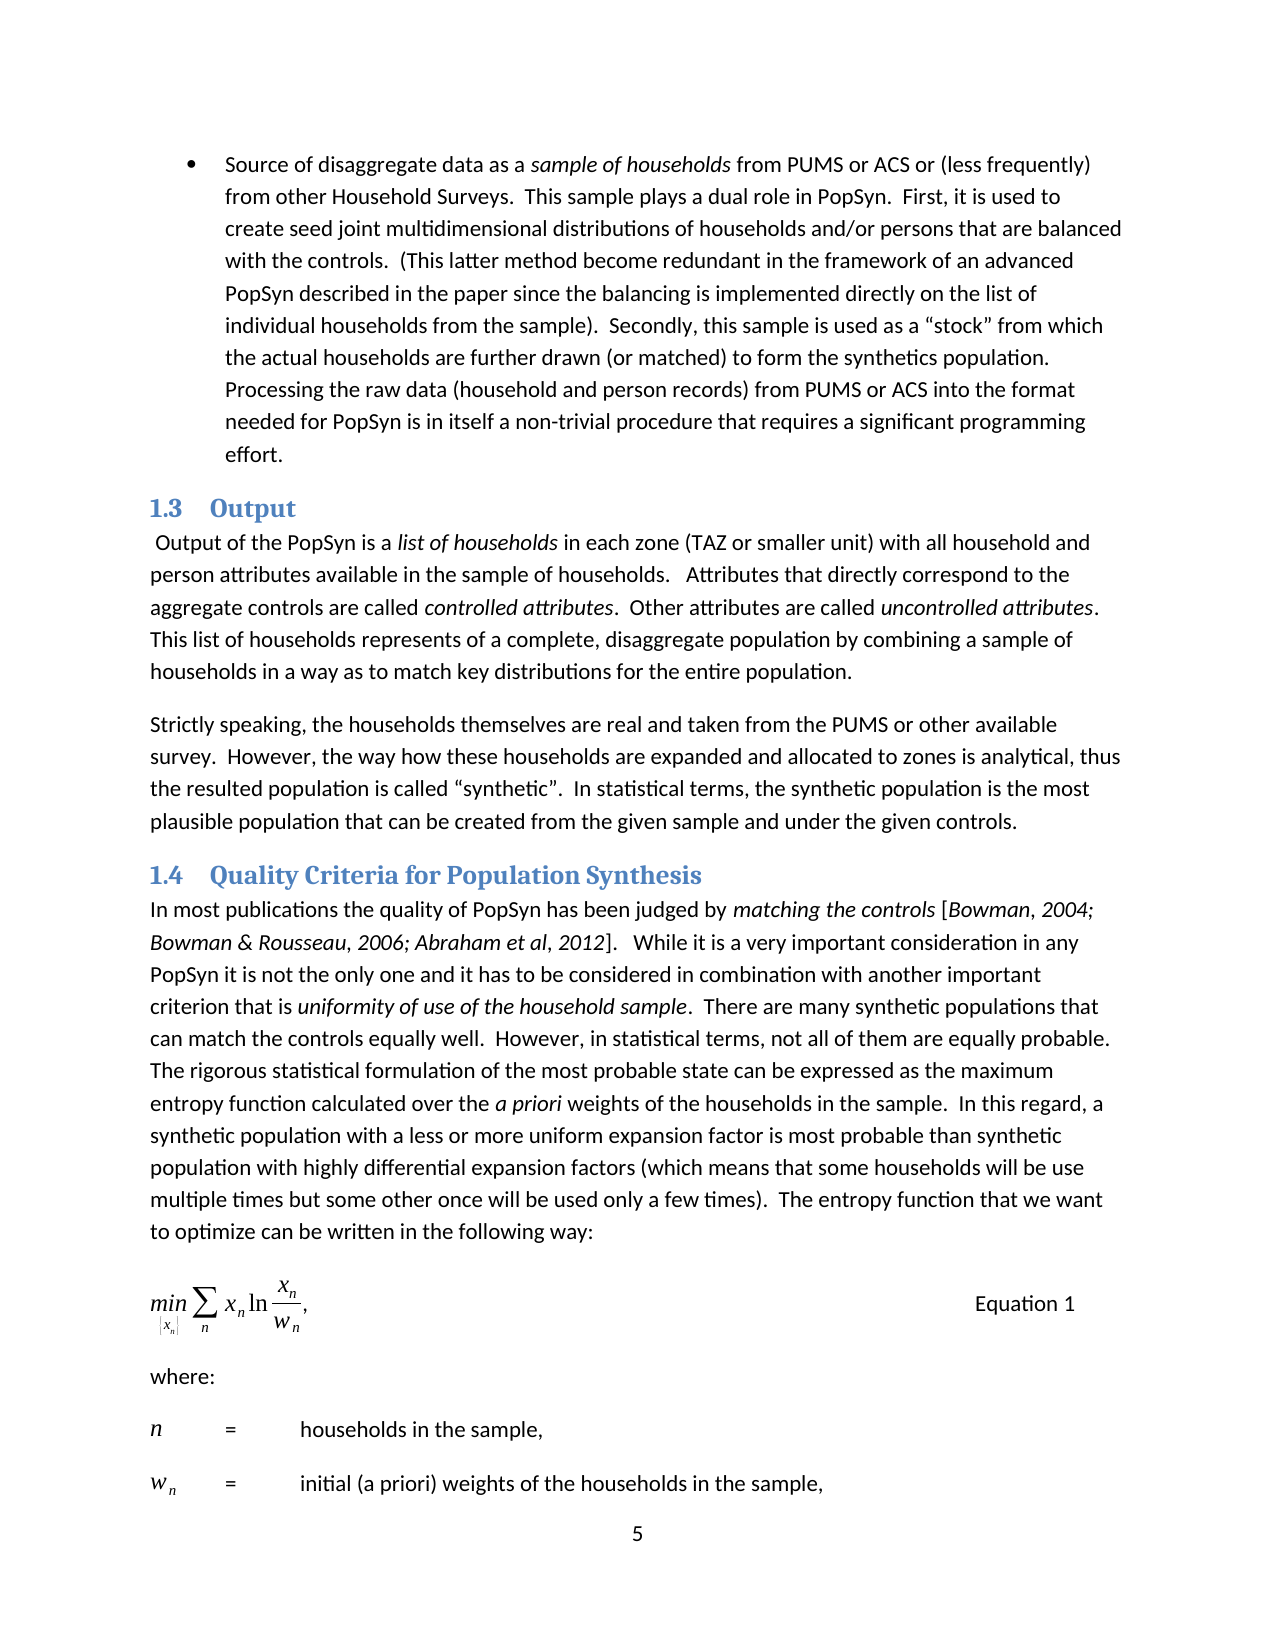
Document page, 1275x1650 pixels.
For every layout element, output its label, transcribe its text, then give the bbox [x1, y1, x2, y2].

text Output of the PopSyn is a list of households in each zone (TAZ or smaller unit) with all household and person attributes available in the sample of households. Attributes that directly correspond to the aggregate controls are called controlled attributes. Other attributes are called uncontrolled attributes. This list of households represents of a complete, disaggregate population by combining a sample of households in a way as to match key distributions for the entire population. [150, 528, 1125, 685]
subtitle Quality Criteria for Population Synthesis [150, 860, 1125, 891]
text = households in the sample, [150, 1415, 1125, 1443]
text where: [150, 1362, 1125, 1390]
text In most publications the quality of PopSyn has been judged by matching the controls [Bowman, 2004; Bowman & Rousseau, 2006; Abraham et al, 2012]. While it is a very important consideration in any PopSyn it is not the only one and it has to be considered in combination with another important criterion that is uniformity of use of the household sample. There are many synthetic populations that can match the controls equally well. However, in statistical terms, not all of them are equally probable. The rigorous statistical formulation of the most probable state can be expressed as the maximum entropy function calculated over the a priori weights of the households in the sample. In this regard, a synthetic population with a less or more uniform expansion factor is most probable than synthetic population with highly differential expansion factors (which means that some households will be use multiple times but some other once will be used only a few times). The entropy function that we want to optimize can be written in the following way: [150, 896, 1125, 1245]
subtitle Output [150, 493, 1125, 524]
text Strictly speaking, the households themselves are real and taken from the PUMS or other available survey. However, the way how these households are expanded and allocated to zones is analytical, thus the resulted population is called “synthetic”. In statistical terms, the synthetic population is the most plausible population that can be created from the given sample and under the given controls. [150, 710, 1125, 835]
list Source of disaggregate data as a sample of households from PUMS or ACS or (less frequently) from other Household Surveys. This sample plays a dual role in PopSyn. First, it is used to create seed joint multidimensional distributions of households and/or persons that are balanced with the controls. (This latter method become redundant in the framework of an advanced PopSyn described in the paper since the balancing is implemented directly on the list of individual households from the sample). Secondly, this sample is used as a “stock” from which the actual households are further drawn (or matched) to form the synthetics population. Processing the raw data (household and person records) from PUMS or ACS into the format needed for PopSyn is in itself a non-trivial procedure that requires a significant programming effort. [187, 150, 1125, 468]
text = initial (a priori) weights of the households in the sample, [150, 1468, 1125, 1499]
